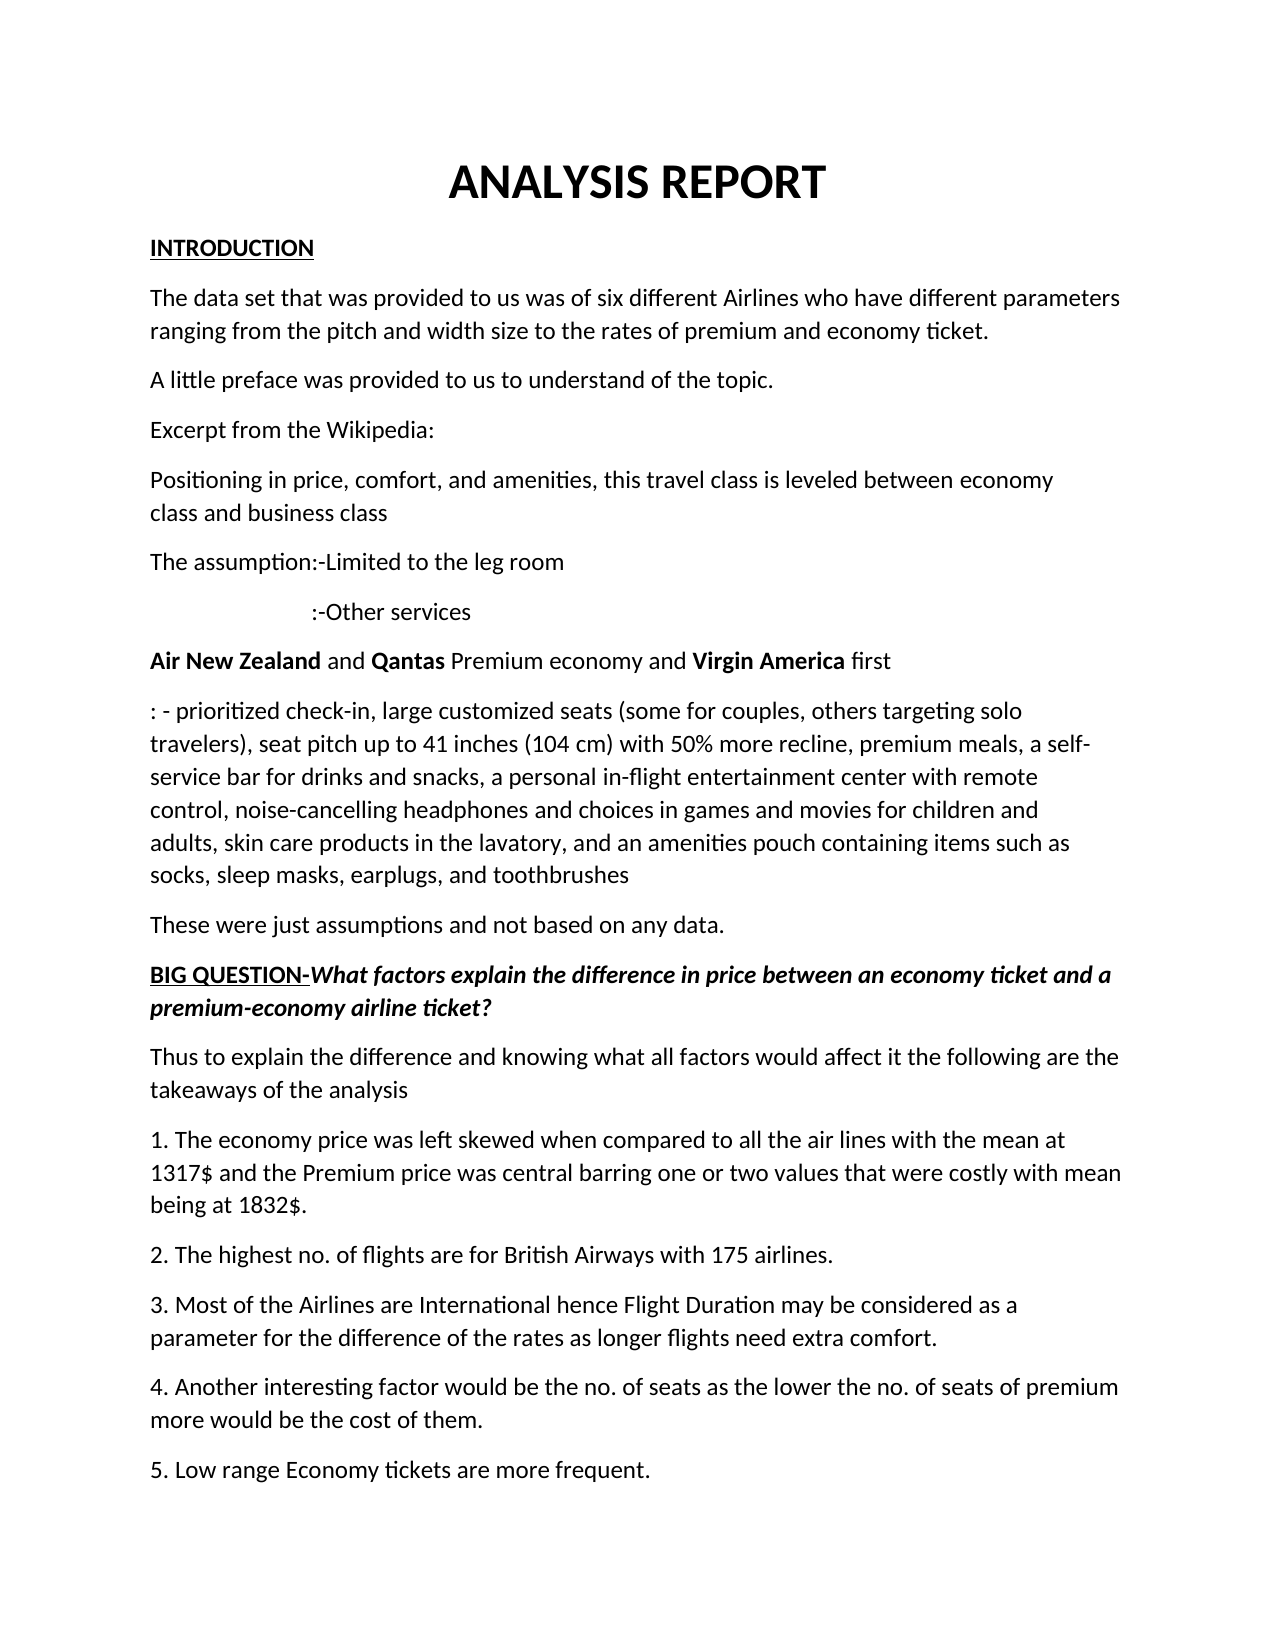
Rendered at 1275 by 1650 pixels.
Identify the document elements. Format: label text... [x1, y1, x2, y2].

text Excerpt from the Wikipedia: [150, 414, 1125, 445]
text 2. The highest no. of flights are for British Airways with 175 airlines. [150, 1239, 1125, 1270]
text BIG QUESTION-What factors explain the difference in price between an economy ticket and a premium-economy airline ticket? [150, 959, 1125, 1022]
text 3. Most of the Airlines are International hence Flight Duration may be considered as a parameter for the difference of the rates as longer flights need extra comfort. [150, 1289, 1125, 1352]
text 1. The economy price was left skewed when compared to all the air lines with the mean at 1317$ and the Premium price was central barring one or two values that were costly with mean being at 1832$. [150, 1124, 1125, 1220]
text Positioning in price, comfort, and amenities, this travel class is leveled between economy class and business class [150, 464, 1125, 527]
text 4. Another interesting factor would be the no. of seats as the lower the no. of seats of premium more would be the cost of them. [150, 1371, 1125, 1435]
text Thus to explain the difference and knowing what all factors would affect it the following are the takeaways of the analysis [150, 1041, 1125, 1105]
text These were just assumptions and not based on any data. [150, 909, 1125, 940]
text The data set that was provided to us was of six different Airlines who have different parameters ranging from the pitch and width size to the rates of premium and economy ticket. [150, 282, 1125, 346]
text :-Other services [225, 596, 1125, 626]
text A little preface was provided to us to understand of the topic. [150, 364, 1125, 395]
text ANALYSIS REPORT [150, 150, 1125, 211]
text Air New Zealand and Qantas Premium economy and Virgin America first [150, 645, 1125, 676]
text INTRODUCTION [150, 232, 1125, 263]
text 5. Low range Economy tickets are more frequent. [150, 1454, 1125, 1484]
text : - prioritized check-in, large customized seats (some for couples, others targeting solo travelers), seat pitch up to 41 inches (104 cm) with 50% more recline, premium meals, a self-service bar for drinks and snacks, a personal in-flight entertainment center with remote control, noise-cancelling headphones and choices in games and movies for children and adults, skin care products in the lavatory, and an amenities pouch containing items such as socks, sleep masks, earplugs, and toothbrushes [150, 695, 1125, 890]
text The assumption:-Limited to the leg room [150, 546, 1125, 577]
